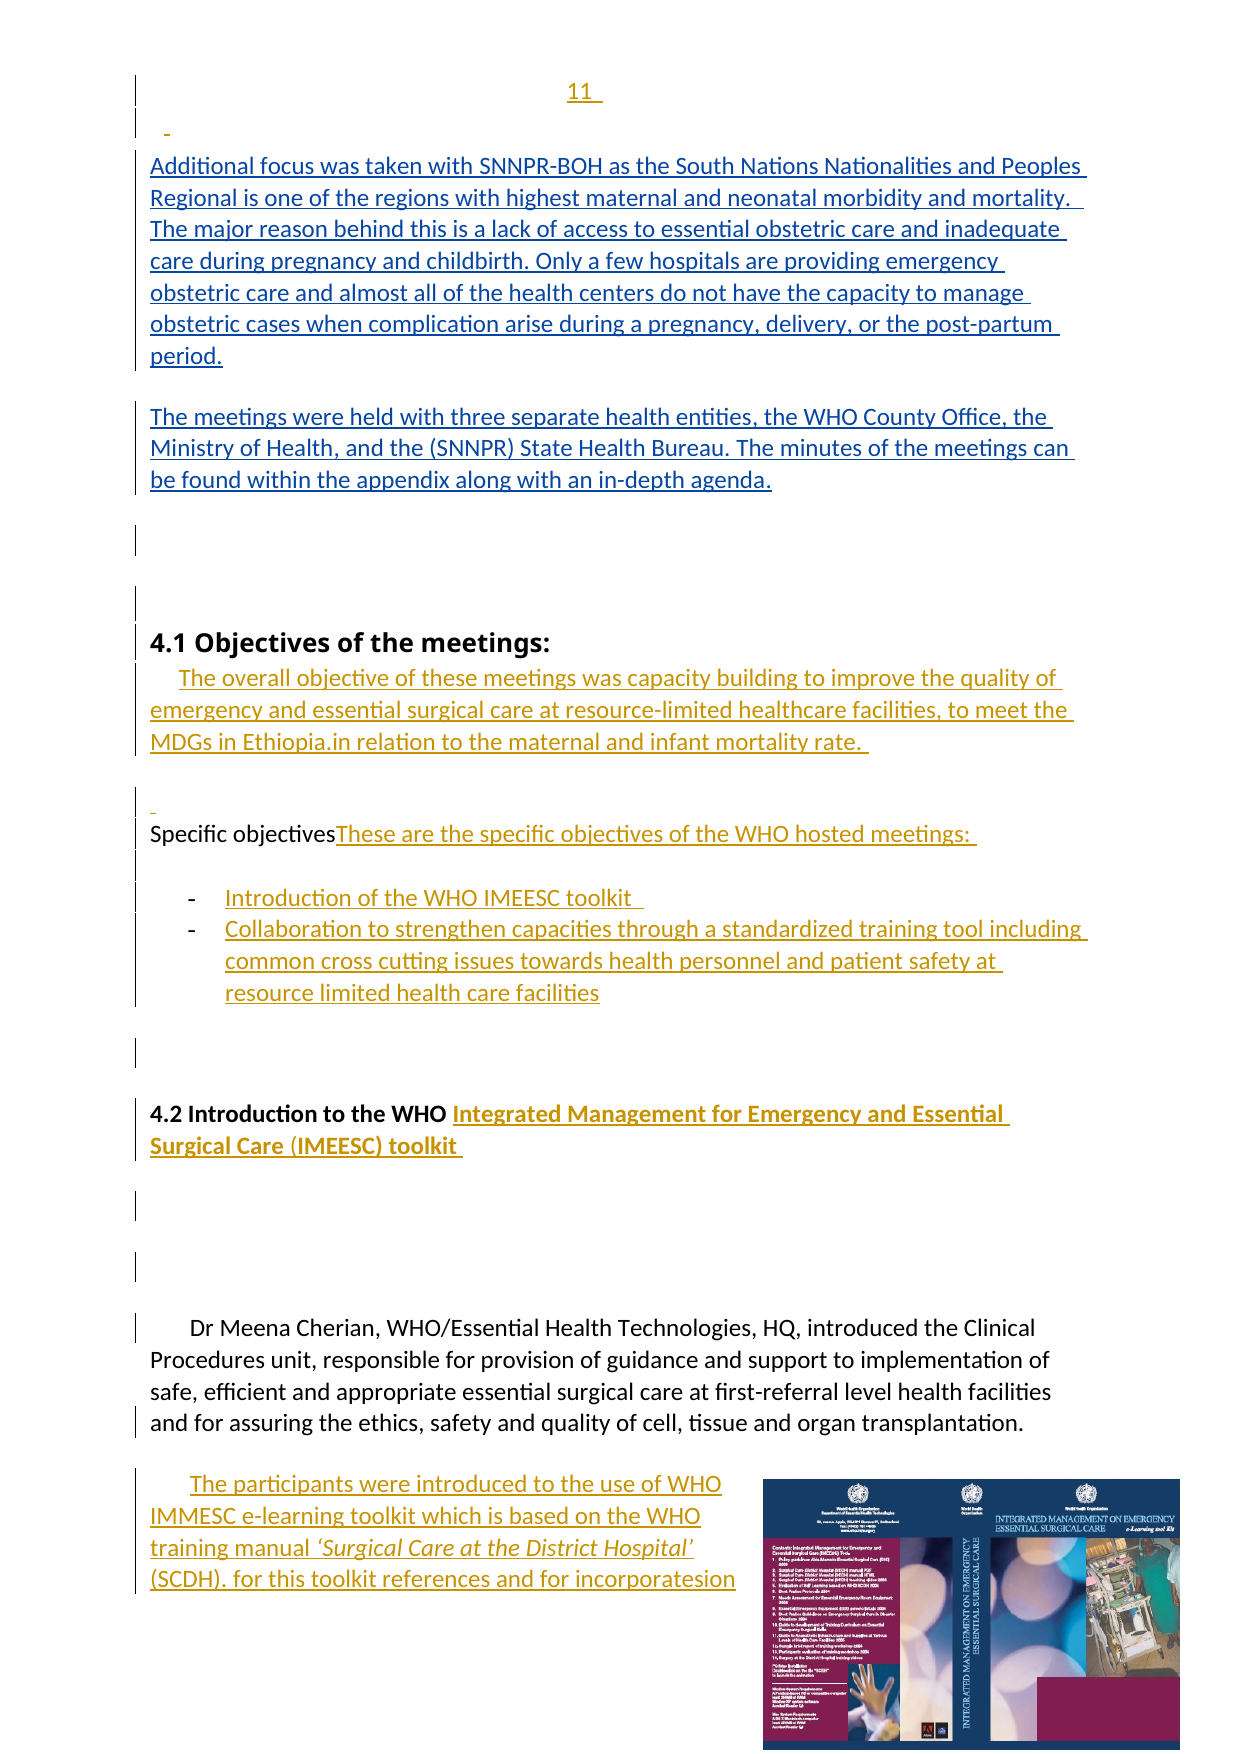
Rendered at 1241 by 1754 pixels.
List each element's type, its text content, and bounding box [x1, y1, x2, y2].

list Introduction of the WHO IMEESC toolkit [187, 882, 1088, 912]
list Collaboration to strengthen capacities through a standardized training tool including common cross cutting issues towards health personnel and patient safety at resource limited health care facilities [187, 913, 1088, 1007]
text : [150, 818, 1089, 849]
picture [755, 1468, 1181, 1750]
text The overall objective was capacity building to improve the quality of emergency and essential surgical care at resource-limited healthcare facilities, [150, 662, 1089, 756]
text Integrated Management for Emergency and Essential Surgical Care (IMEESC) toolkit [150, 1098, 1088, 1161]
